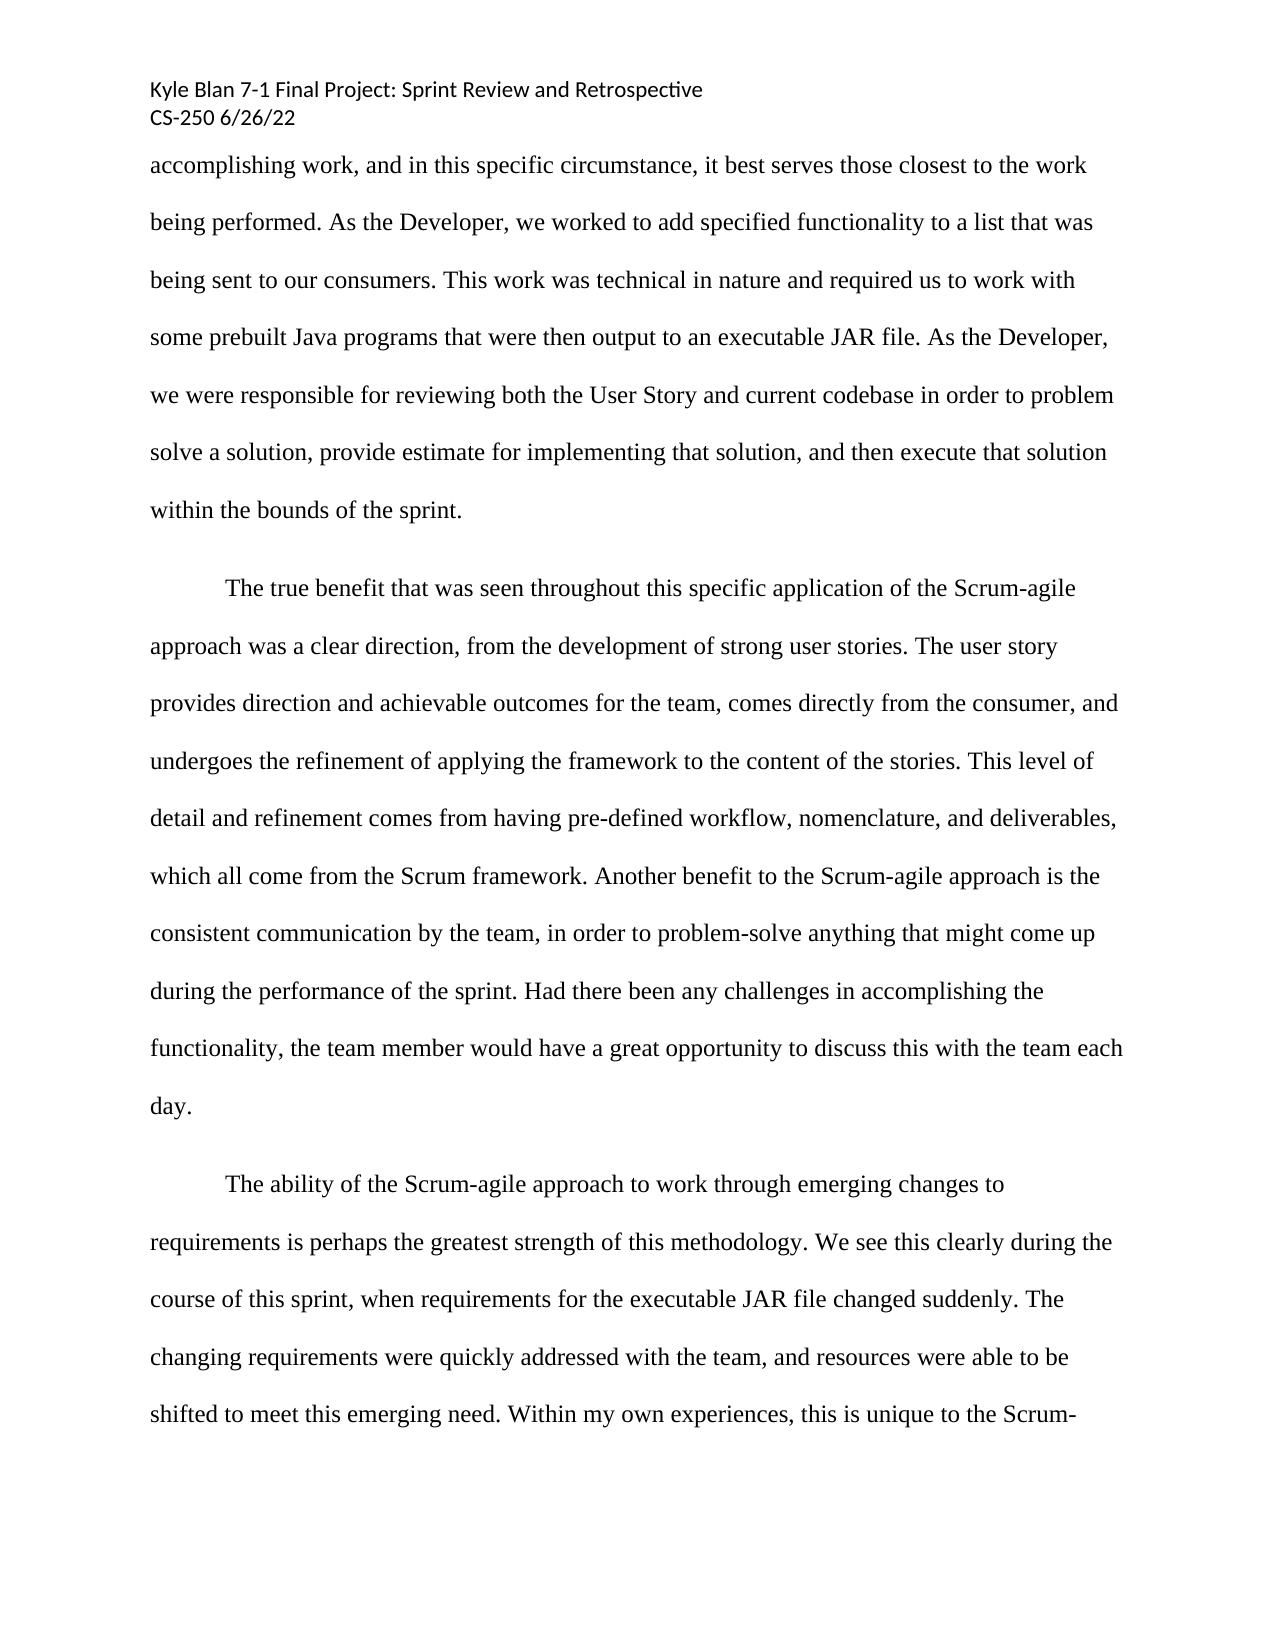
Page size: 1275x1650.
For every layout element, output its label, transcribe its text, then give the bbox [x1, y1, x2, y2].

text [150, 150, 1125, 524]
text The true benefit that was seen throughout this specific application of the Scrum-agile approach was a clear direction, from the development of strong user stories. The user story provides direction and achievable outcomes for the team, comes directly from the consumer, and undergoes the refinement of applying the framework to the content of the stories. This level of detail and refinement comes from having pre-defined workflow, nomenclature, and deliverables, which all come from the Scrum framework. Another benefit to the Scrum-agile approach is the consistent communication by the team, in order to problem-solve anything that might come up during the performance of the sprint. Had there been any challenges in accomplishing the functionality, the team member would have a great opportunity to discuss this with the team each day. [150, 573, 1125, 1119]
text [150, 1169, 1125, 1428]
